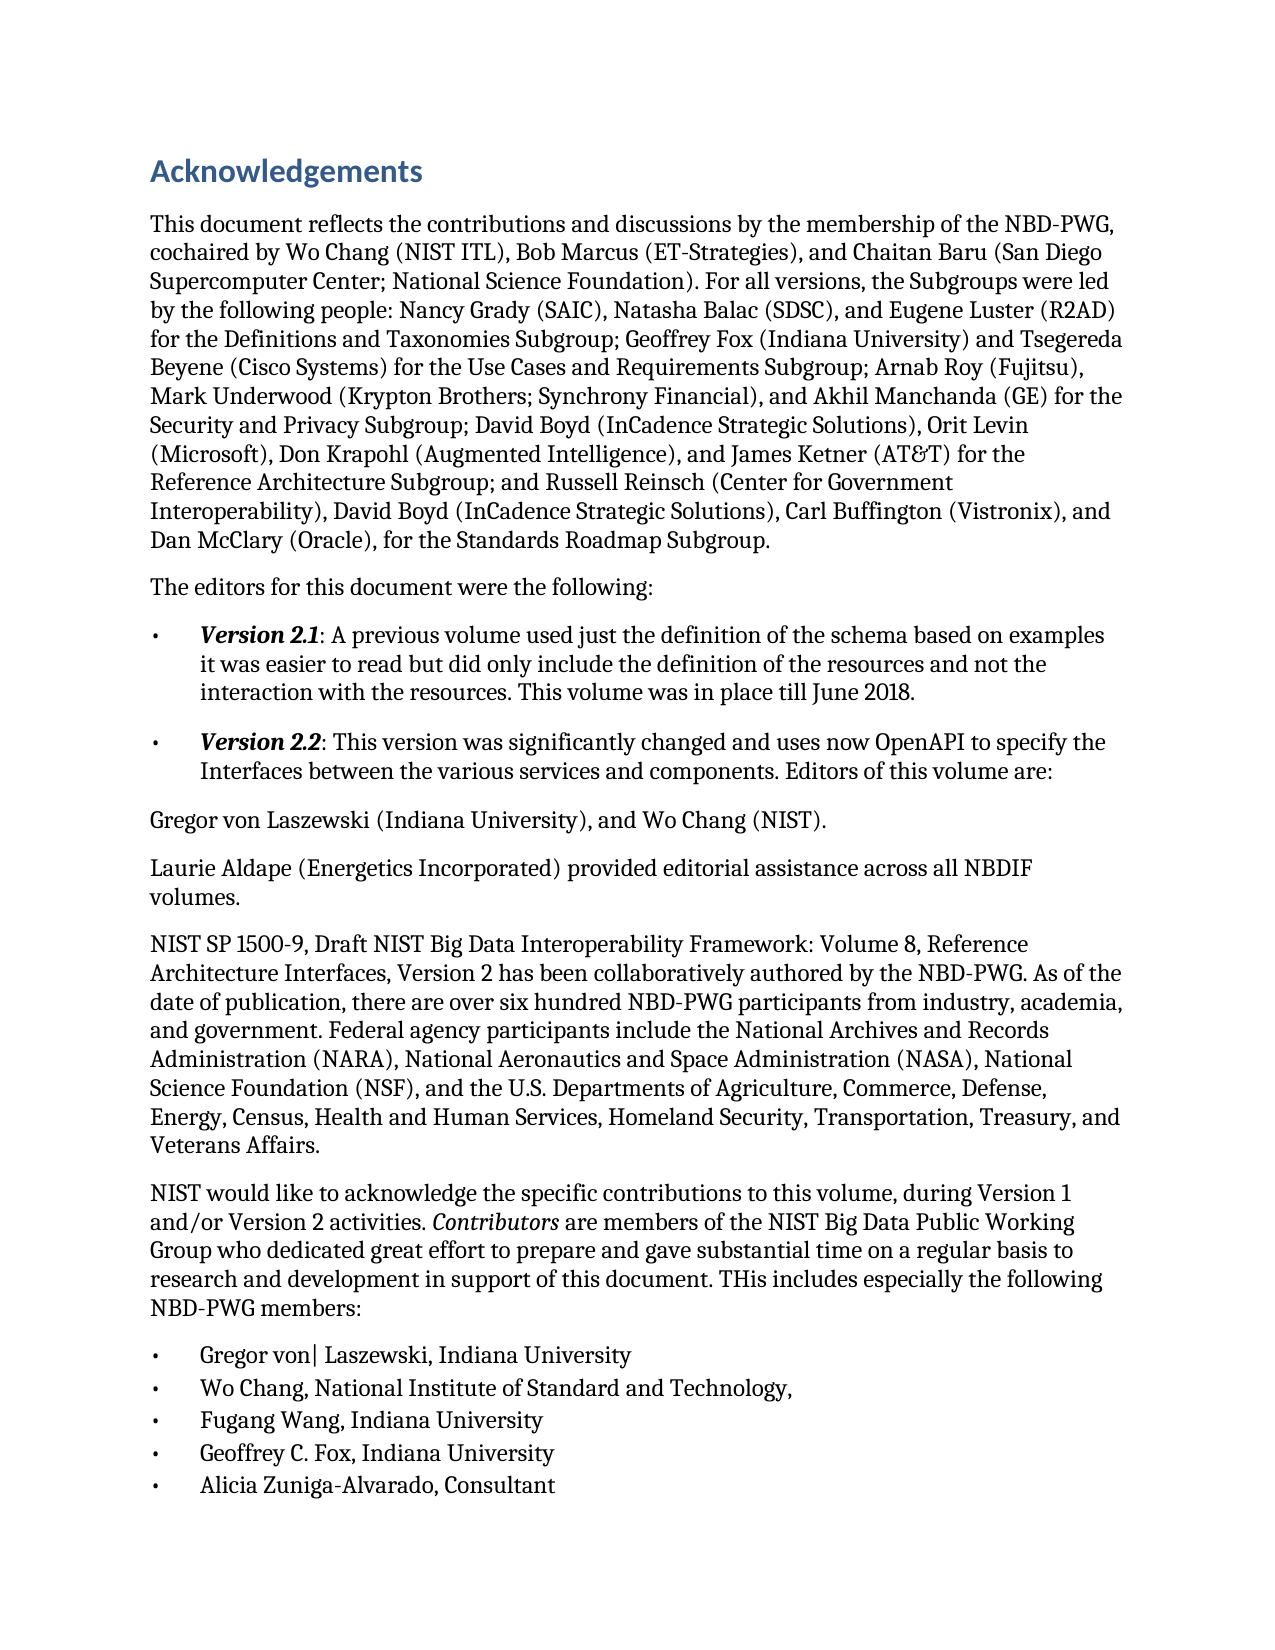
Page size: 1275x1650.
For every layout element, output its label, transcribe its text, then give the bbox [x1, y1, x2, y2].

list Wo Chang, National Institute of Standard and Technology, [150, 1374, 1125, 1402]
text Laurie Aldape (Energetics Incorporated) provided editorial assistance across all NBDIF volumes. [150, 854, 1125, 911]
text Gregor von Laszewski (Indiana University), and Wo Chang (NIST). [150, 806, 1125, 835]
list Version 2.2: This version was significantly changed and uses now OpenAPI to specify the Interfaces between the various services and components. Editors of this volume are: [150, 728, 1125, 785]
list Version 2.1: A previous volume used just the definition of the schema based on examples it was easier to read but did only include the definition of the resources and not the interaction with the resources. This volume was in place till June 2018. [150, 621, 1125, 707]
text NIST would like to acknowledge the specific contributions to this volume, during Version 1 and/or Version 2 activities. Contributors are members of the NIST Big Data Public Working Group who dedicated great effort to prepare and gave substantial time on a regular basis to research and development in support of this document. THis includes especially the following NBD-PWG members: [150, 1179, 1125, 1322]
list Gregor von| Laszewski, Indiana University [150, 1341, 1125, 1370]
list Fugang Wang, Indiana University [150, 1406, 1125, 1435]
list Geoffrey C. Fox, Indiana University [150, 1439, 1125, 1467]
text NIST SP 1500-9, Draft NIST Big Data Interoperability Framework: Volume 8, Reference Architecture Interfaces, Version 2 has been collaboratively authored by the NBD-PWG. As of the date of publication, there are over six hundred NBD-PWG participants from industry, academia, and government. Federal agency participants include the National Archives and Records Administration (NARA), National Aeronautics and Space Administration (NASA), National Science Foundation (NSF), and the U.S. Departments of Agriculture, Commerce, Defense, Energy, Census, Health and Human Services, Homeland Security, Transportation, Treasury, and Veterans Affairs. [150, 930, 1125, 1160]
list Alicia Zuniga-Alvarado, Consultant [150, 1471, 1125, 1500]
text This document reflects the contributions and discussions by the membership of the NBD-PWG, cochaired by Wo Chang (NIST ITL), Bob Marcus (ET-Strategies), and Chaitan Baru (San Diego Supercomputer Center; National Science Foundation). For all versions, the Subgroups were led by the following people: Nancy Grady (SAIC), Natasha Balac (SDSC), and Eugene Luster (R2AD) for the Definitions and Taxonomies Subgroup; Geoffrey Fox (Indiana University) and Tsegereda Beyene (Cisco Systems) for the Use Cases and Requirements Subgroup; Arnab Roy (Fujitsu), Mark Underwood (Krypton Brothers; Synchrony Financial), and Akhil Manchanda (GE) for the Security and Privacy Subgroup; David Boyd (InCadence Strategic Solutions), Orit Levin (Microsoft), Don Krapohl (Augmented Intelligence), and James Ketner (AT&T) for the Reference Architecture Subgroup; and Russell Reinsch (Center for Government Interoperability), David Boyd (InCadence Strategic Solutions), Carl Buffington (Vistronix), and Dan McClary (Oracle), for the Standards Roadmap Subgroup. [150, 209, 1125, 554]
text The editors for this document were the following: [150, 573, 1125, 602]
subtitle Acknowledgements [150, 150, 1125, 191]
